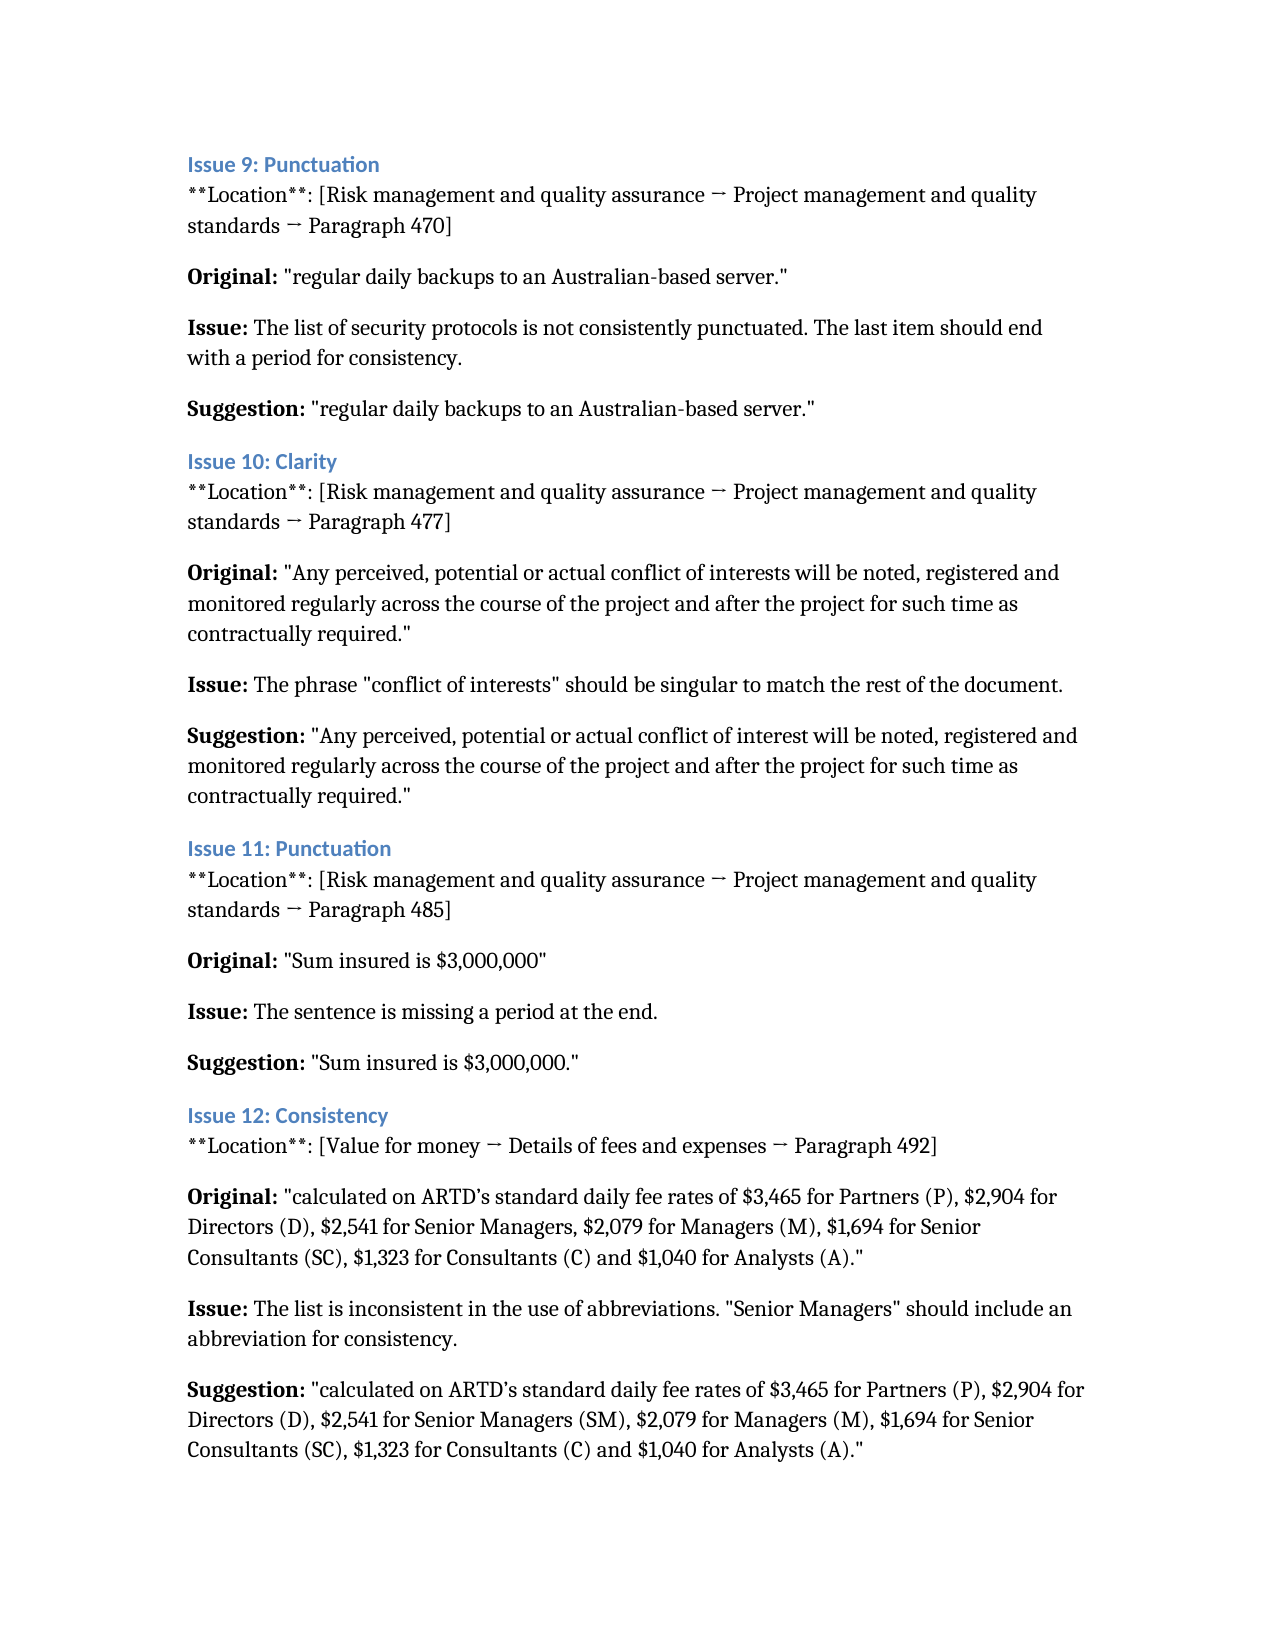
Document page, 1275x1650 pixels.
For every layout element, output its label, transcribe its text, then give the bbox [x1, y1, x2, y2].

text **Location**: [Risk management and quality assurance → Project management and quality standards → Paragraph 477] [187, 479, 1087, 536]
text Suggestion: "regular daily backups to an Australian-based server." [187, 396, 1087, 422]
text **Location**: [Value for money → Details of fees and expenses → Paragraph 492] [187, 1133, 1087, 1159]
text **Location**: [Risk management and quality assurance → Project management and quality standards → Paragraph 485] [187, 866, 1087, 923]
text Issue: The sentence is missing a period at the end. [187, 999, 1087, 1025]
text Original: "regular daily backups to an Australian-based server." [187, 263, 1087, 290]
subtitle Issue 12: Consistency [187, 1101, 1087, 1129]
subtitle Issue 10: Clarity [187, 447, 1087, 475]
text Issue: The phrase "conflict of interests" should be singular to match the rest of the document. [187, 672, 1087, 698]
text Issue: The list of security protocols is not consistently punctuated. The last item should end with a period for consistency. [187, 314, 1087, 371]
text Suggestion: "calculated on ARTD’s standard daily fee rates of $3,465 for Partners (P), $2,904 for Directors (D), $2,541 for Senior Managers (SM), $2,079 for Managers (M), $1,694 for Senior Consultants (SC), $1,323 for Consultants (C) and $1,040 for Analysts (A)." [187, 1377, 1087, 1463]
text Issue: The list is inconsistent in the use of abbreviations. "Senior Managers" should include an abbreviation for consistency. [187, 1295, 1087, 1352]
text Suggestion: "Sum insured is $3,000,000." [187, 1050, 1087, 1076]
subtitle Issue 9: Punctuation [187, 150, 1087, 178]
text Original: "Sum insured is $3,000,000" [187, 948, 1087, 974]
text Original: "calculated on ARTD’s standard daily fee rates of $3,465 for Partners (P), $2,904 for Directors (D), $2,541 for Senior Managers, $2,079 for Managers (M), $1,694 for Senior Consultants (SC), $1,323 for Consultants (C) and $1,040 for Analysts (A)." [187, 1184, 1087, 1271]
text Original: "Any perceived, potential or actual conflict of interests will be noted, registered and monitored regularly across the course of the project and after the project for such time as contractually required." [187, 560, 1087, 647]
subtitle Issue 11: Punctuation [187, 834, 1087, 862]
text **Location**: [Risk management and quality assurance → Project management and quality standards → Paragraph 470] [187, 182, 1087, 239]
text Suggestion: "Any perceived, potential or actual conflict of interest will be noted, registered and monitored regularly across the course of the project and after the project for such time as contractually required." [187, 723, 1087, 809]
